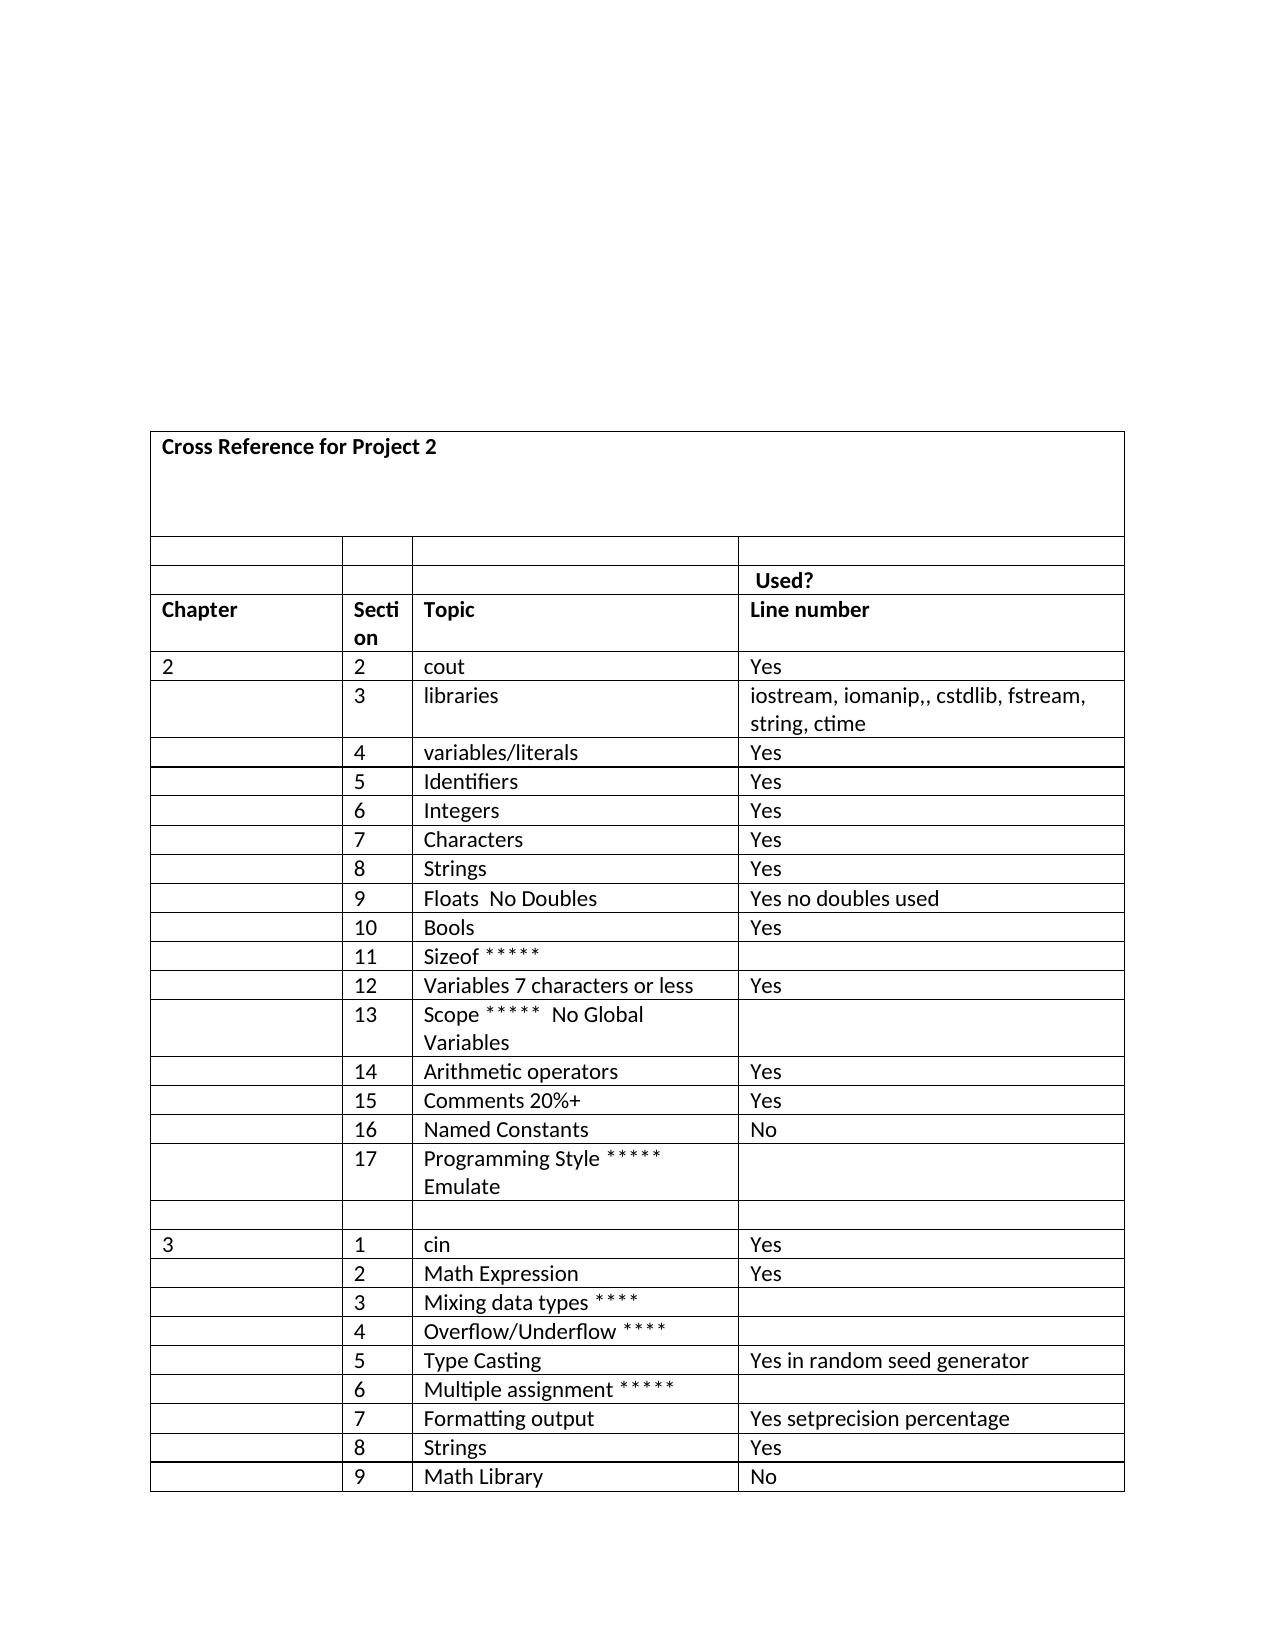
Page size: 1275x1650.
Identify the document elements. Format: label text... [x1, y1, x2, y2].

table_header Cross Reference for Project 2 [151, 432, 1124, 536]
table_cell Floats No Doubles [413, 884, 738, 912]
table_cell Characters [413, 826, 738, 853]
table_cell Yes [739, 1057, 1124, 1085]
table_cell [151, 1259, 342, 1287]
table_cell variables/literals [413, 738, 738, 766]
table_cell 10 [343, 913, 412, 941]
table_cell [343, 1201, 412, 1229]
table_cell [151, 566, 342, 594]
table_cell Type Casting [413, 1346, 738, 1374]
table_cell 16 [343, 1115, 412, 1143]
table_cell [151, 1434, 342, 1461]
table_cell libraries [413, 681, 738, 737]
table_cell Integers [413, 796, 738, 824]
table_cell [151, 1404, 342, 1432]
table_cell 3 [343, 1288, 412, 1316]
table_cell Yes [739, 768, 1124, 795]
table_cell Yes [739, 796, 1124, 824]
table_cell 1 [343, 1230, 412, 1258]
table_cell 9 [343, 884, 412, 912]
table_cell [151, 1375, 342, 1403]
table_cell Formatting output [413, 1404, 738, 1432]
table_cell [151, 1115, 342, 1143]
table_cell 12 [343, 971, 412, 999]
table_cell Yes [739, 826, 1124, 853]
table_cell [151, 1086, 342, 1114]
table_cell 3 [343, 681, 412, 737]
table_cell Yes setprecision percentage [739, 1404, 1124, 1432]
table_cell 2 [151, 652, 342, 680]
table_cell [739, 1288, 1124, 1316]
table_cell 8 [343, 1434, 412, 1461]
table_cell Chapter [151, 595, 342, 651]
table_cell Yes [739, 652, 1124, 680]
table_cell Math Expression [413, 1259, 738, 1287]
table_cell [343, 537, 412, 565]
table_cell Yes no doubles used [739, 884, 1124, 912]
table_cell [413, 537, 738, 565]
table_cell Identifiers [413, 768, 738, 795]
table_cell 5 [343, 768, 412, 795]
table_cell [151, 884, 342, 912]
table_cell iostream, iomanip,, cstdlib, fstream, string, ctime [739, 681, 1124, 737]
table_cell [151, 1463, 342, 1491]
table_cell Named Constants [413, 1115, 738, 1143]
table_cell Arithmetic operators [413, 1057, 738, 1085]
table_cell Topic [413, 595, 738, 651]
table_cell 6 [343, 796, 412, 824]
table_cell 17 [343, 1144, 412, 1200]
table_cell Bools [413, 913, 738, 941]
table_cell Yes [739, 1259, 1124, 1287]
table_cell 14 [343, 1057, 412, 1085]
table_cell cin [413, 1230, 738, 1258]
table_cell Yes in random seed generator [739, 1346, 1124, 1374]
table_cell [151, 738, 342, 766]
table_cell Math Library [413, 1463, 738, 1491]
table_cell [739, 942, 1124, 970]
table_cell [151, 796, 342, 824]
table_cell [151, 537, 342, 565]
table_cell [739, 1000, 1124, 1056]
table_cell Yes [739, 1086, 1124, 1114]
table_cell [151, 1317, 342, 1345]
table_cell Programming Style ***** Emulate [413, 1144, 738, 1200]
table_cell [151, 681, 342, 737]
table_cell Sizeof ***** [413, 942, 738, 970]
table_cell 9 [343, 1463, 412, 1491]
table_cell Comments 20%+ [413, 1086, 738, 1114]
table_cell cout [413, 652, 738, 680]
table_cell [151, 971, 342, 999]
table_cell [151, 1288, 342, 1316]
table_cell [151, 1346, 342, 1374]
table_cell [739, 1317, 1124, 1345]
table_cell [151, 768, 342, 795]
table_cell [151, 1000, 342, 1056]
table_cell [151, 826, 342, 853]
table_cell [739, 1375, 1124, 1403]
table_cell [739, 1144, 1124, 1200]
table_cell Yes [739, 1230, 1124, 1258]
table_cell Yes [739, 738, 1124, 766]
table_cell Section [343, 595, 412, 651]
table_cell 2 [343, 652, 412, 680]
table_cell Used? [739, 566, 1124, 594]
table_cell Strings [413, 855, 738, 883]
table_cell [151, 1201, 342, 1229]
table_cell Yes [739, 913, 1124, 941]
table_cell [151, 1144, 342, 1200]
table_cell No [739, 1463, 1124, 1491]
table_cell [151, 855, 342, 883]
table_cell 15 [343, 1086, 412, 1114]
table_cell Yes [739, 1434, 1124, 1461]
table_cell 8 [343, 855, 412, 883]
table_cell Scope ***** No Global Variables [413, 1000, 738, 1056]
table_cell [151, 942, 342, 970]
table_cell 4 [343, 1317, 412, 1345]
table_cell [739, 1201, 1124, 1229]
table_cell Variables 7 characters or less [413, 971, 738, 999]
table_cell 4 [343, 738, 412, 766]
table_cell [343, 566, 412, 594]
table_cell 6 [343, 1375, 412, 1403]
table_cell 13 [343, 1000, 412, 1056]
table_cell 3 [151, 1230, 342, 1258]
table_cell [413, 566, 738, 594]
table_cell Yes [739, 855, 1124, 883]
table_cell 2 [343, 1259, 412, 1287]
table_cell Yes [739, 971, 1124, 999]
table_cell 11 [343, 942, 412, 970]
table_cell [413, 1201, 738, 1229]
table_cell Multiple assignment ***** [413, 1375, 738, 1403]
table_cell [151, 913, 342, 941]
table_cell 7 [343, 826, 412, 853]
table_cell Overflow/Underflow **** [413, 1317, 738, 1345]
table_cell Strings [413, 1434, 738, 1461]
table_cell Line number [739, 595, 1124, 651]
table_cell 5 [343, 1346, 412, 1374]
table_cell [151, 1057, 342, 1085]
table_cell No [739, 1115, 1124, 1143]
table_cell 7 [343, 1404, 412, 1432]
table_cell [739, 537, 1124, 565]
table_cell Mixing data types **** [413, 1288, 738, 1316]
